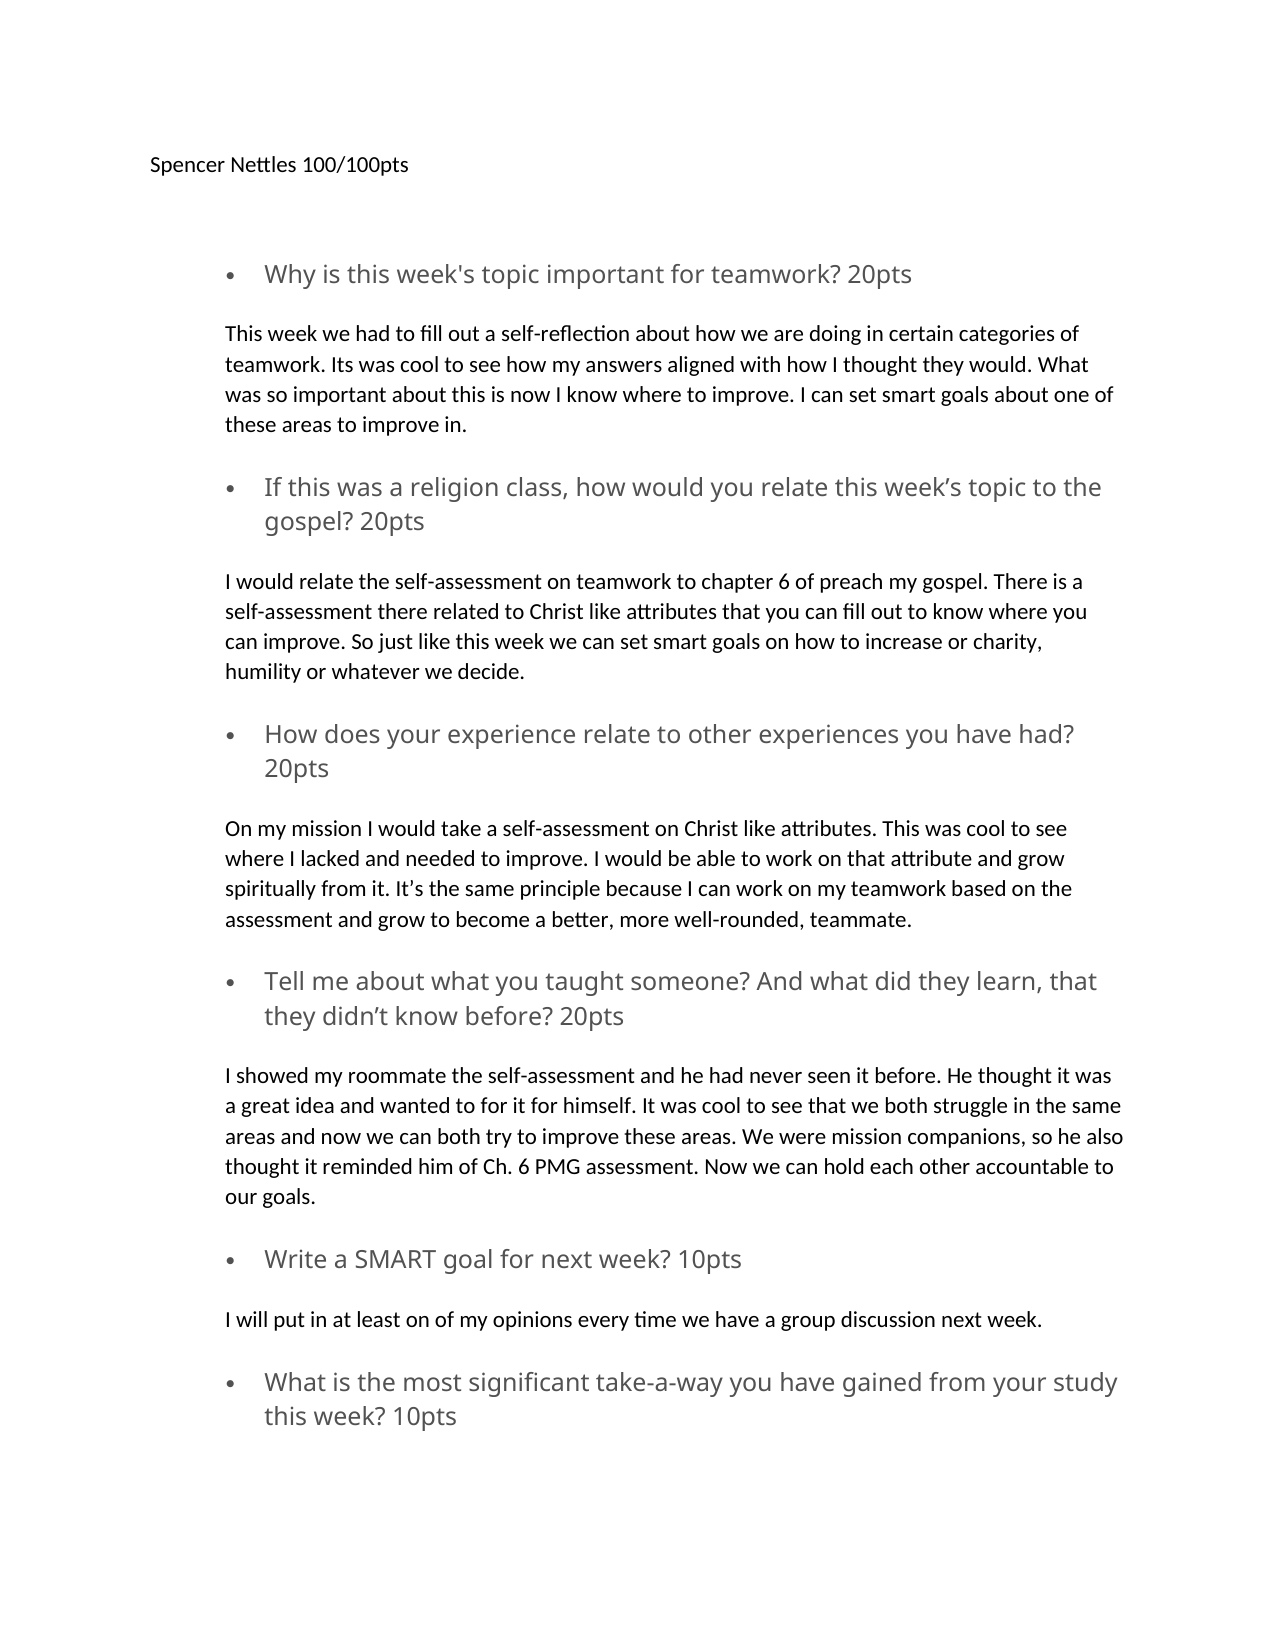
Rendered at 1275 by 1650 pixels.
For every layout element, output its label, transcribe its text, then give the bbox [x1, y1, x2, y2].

list How does your experience relate to other experiences you have had? 20pts [227, 717, 1125, 785]
list Tell me about what you taught someone? And what did they learn, that they didn’t know before? 20pts [227, 964, 1125, 1032]
list What is the most significant take-a-way you have gained from your study this week? 10pts [227, 1364, 1125, 1432]
text I will put in at least on of my opinions every time we have a group discussion next week. [225, 1305, 1125, 1333]
text Spencer Nettles 100/100pts [150, 150, 1125, 178]
text I showed my roommate the self-assessment and he had never seen it before. He thought it was a great idea and wanted to for it for himself. It was cool to see that we both struggle in the same areas and now we can both try to improve these areas. We were mission companions, so he also thought it reminded him of Ch. 6 PMG assessment. Now we can hold each other accountable to our goals. [225, 1061, 1125, 1210]
list Why is this week's topic important for teamwork? 20pts [227, 256, 1125, 290]
text I would relate the self-assessment on teamwork to chapter 6 of preach my gospel. There is a self-assessment there related to Christ like attributes that you can fill out to know where you can improve. So just like this week we can set smart goals on how to increase or charity, humility or whatever we decide. [225, 567, 1125, 685]
text On my mission I would take a self-assessment on Christ like attributes. This was cool to see where I lacked and needed to improve. I would be able to work on that attribute and grow spiritually from it. It’s the same principle because I can work on my teamwork based on the assessment and grow to become a better, more well-rounded, teammate. [225, 814, 1125, 933]
list Write a SMART goal for next week? 10pts [227, 1242, 1125, 1276]
list If this was a religion class, how would you relate this week’s topic to the gospel? 20pts [227, 469, 1125, 538]
text This week we had to fill out a self-reflection about how we are doing in certain categories of teamwork. Its was cool to see how my answers aligned with how I thought they would. What was so important about this is now I know where to improve. I can set smart goals about one of these areas to improve in. [225, 319, 1125, 438]
